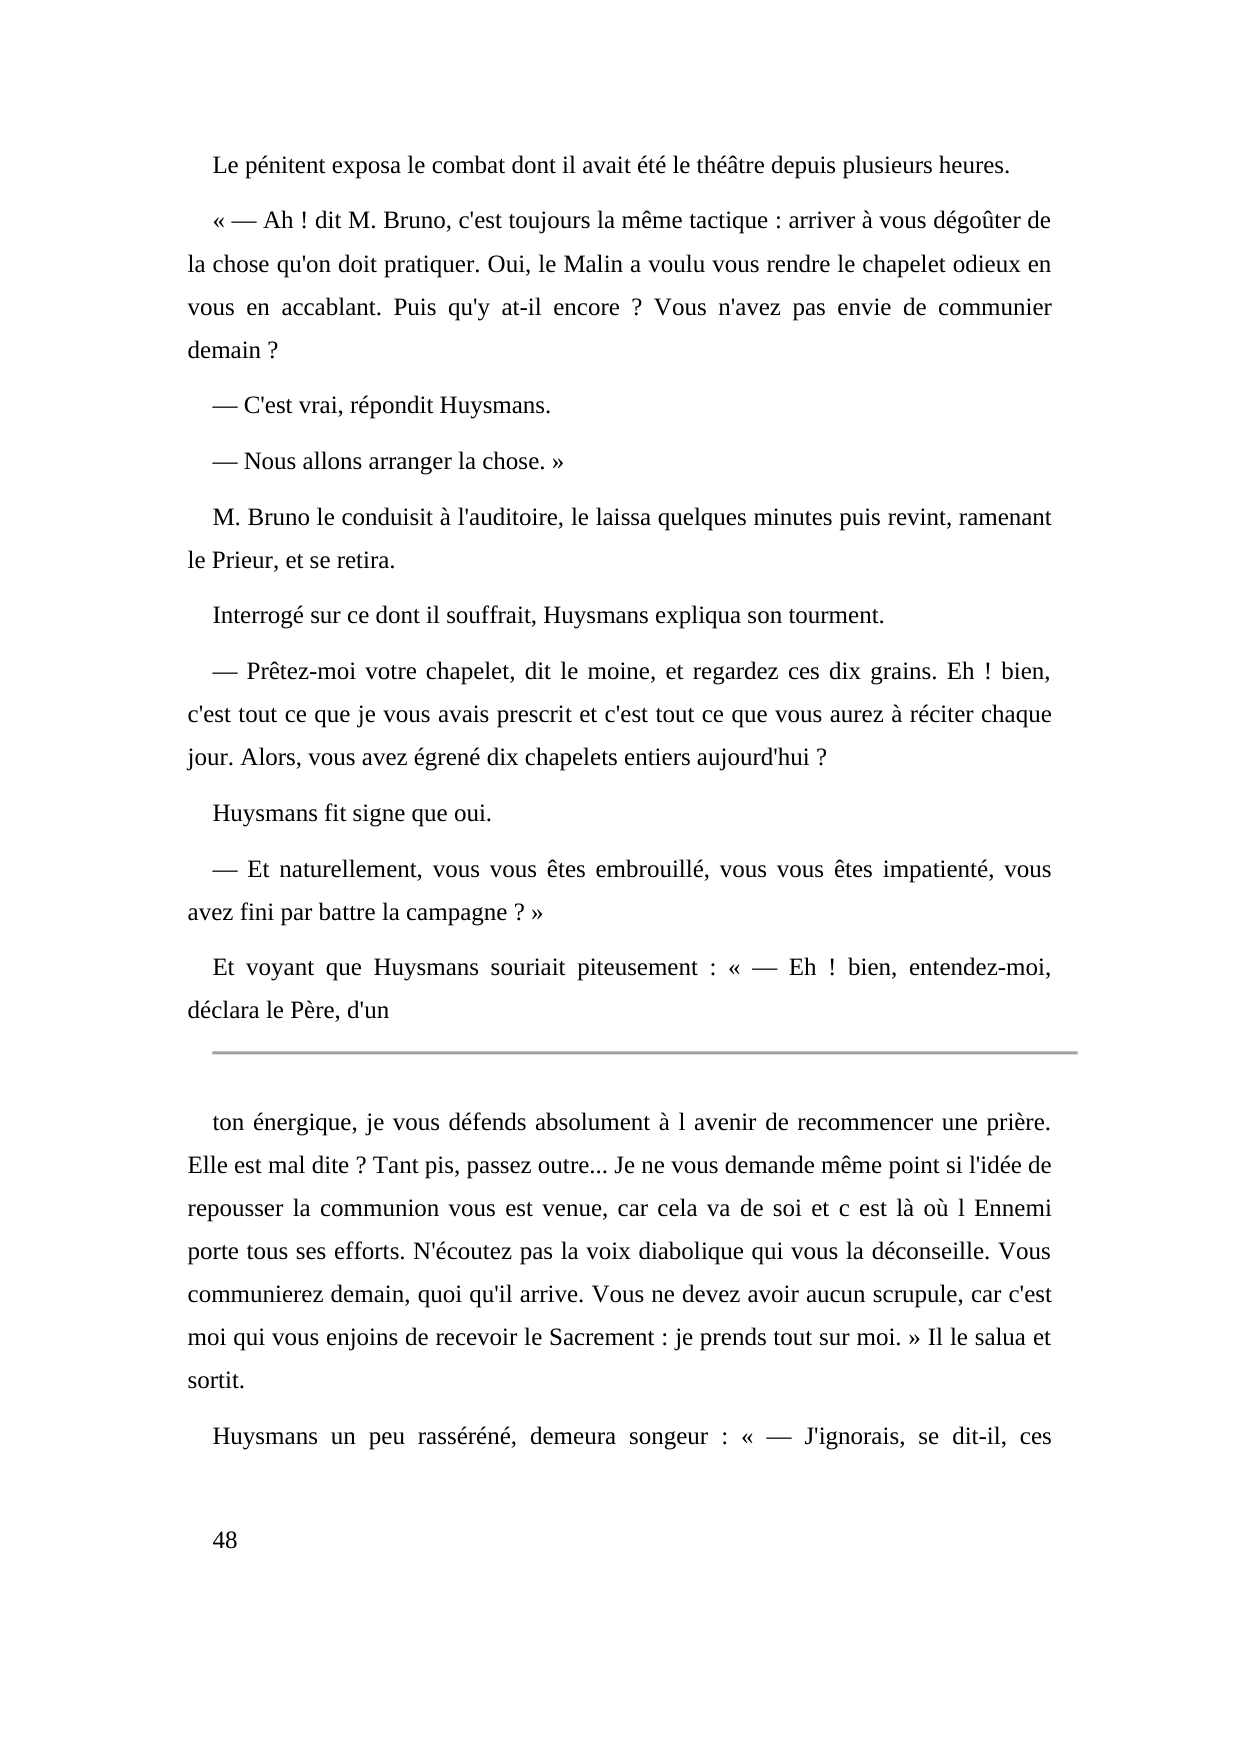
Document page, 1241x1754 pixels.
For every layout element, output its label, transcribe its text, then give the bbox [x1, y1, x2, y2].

text — Et naturellement, vous vous êtes embrouillé, vous vous êtes impatienté, vous avez fini par battre la campagne ? » [187, 854, 1053, 926]
text Et voyant que Huysmans souriait piteusement : « — Eh ! bien, entendez-moi, déclara le Père, d'un [187, 952, 1053, 1024]
text — Prêtez-moi votre chapelet, dit le moine, et regardez ces dix grains. Eh ! bien, c'est tout ce que je vous avais prescrit et c'est tout ce que vous aurez à réciter chaque jour. Alors, vous avez égrené dix chapelets entiers aujourd'hui ? [187, 656, 1053, 771]
text ton énergique, je vous défends absolument à l avenir de recommencer une prière. Elle est mal dite ? Tant pis, passez outre... Je ne vous demande même point si l'idée de repousser la communion vous est venue, car cela va de soi et c est là où l Ennemi porte tous ses efforts. N'écoutez pas la voix diabolique qui vous la déconseille. Vous communierez demain, quoi qu'il arrive. Vous ne devez avoir aucun scrupule, car c'est moi qui vous enjoins de recevoir le Sacrement : je prends tout sur moi. » Il le salua et sortit. [187, 1107, 1053, 1394]
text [187, 1421, 1053, 1450]
text — Nous allons arranger la chose. » [187, 446, 1053, 475]
text Le pénitent exposa le combat dont il avait été le théâtre depuis plusieurs heures. [187, 150, 1053, 179]
text — C'est vrai, répondit Huysmans. [187, 391, 1053, 419]
text M. Bruno le conduisit à l'auditoire, le laissa quelques minutes puis revint, ramenant le Prieur, et se retira. [187, 502, 1053, 574]
text Interrogé sur ce dont il souffrait, Huysmans expliqua son tourment. [187, 601, 1053, 629]
text Huysmans fit signe que oui. [187, 798, 1053, 827]
text « — Ah ! dit M. Bruno, c'est toujours la même tactique : arriver à vous dégoûter de la chose qu'on doit pratiquer. Oui, le Malin a voulu vous rendre le chapelet odieux en vous en accablant. Puis qu'y at-il encore ? Vous n'avez pas envie de communier demain ? [187, 206, 1053, 364]
